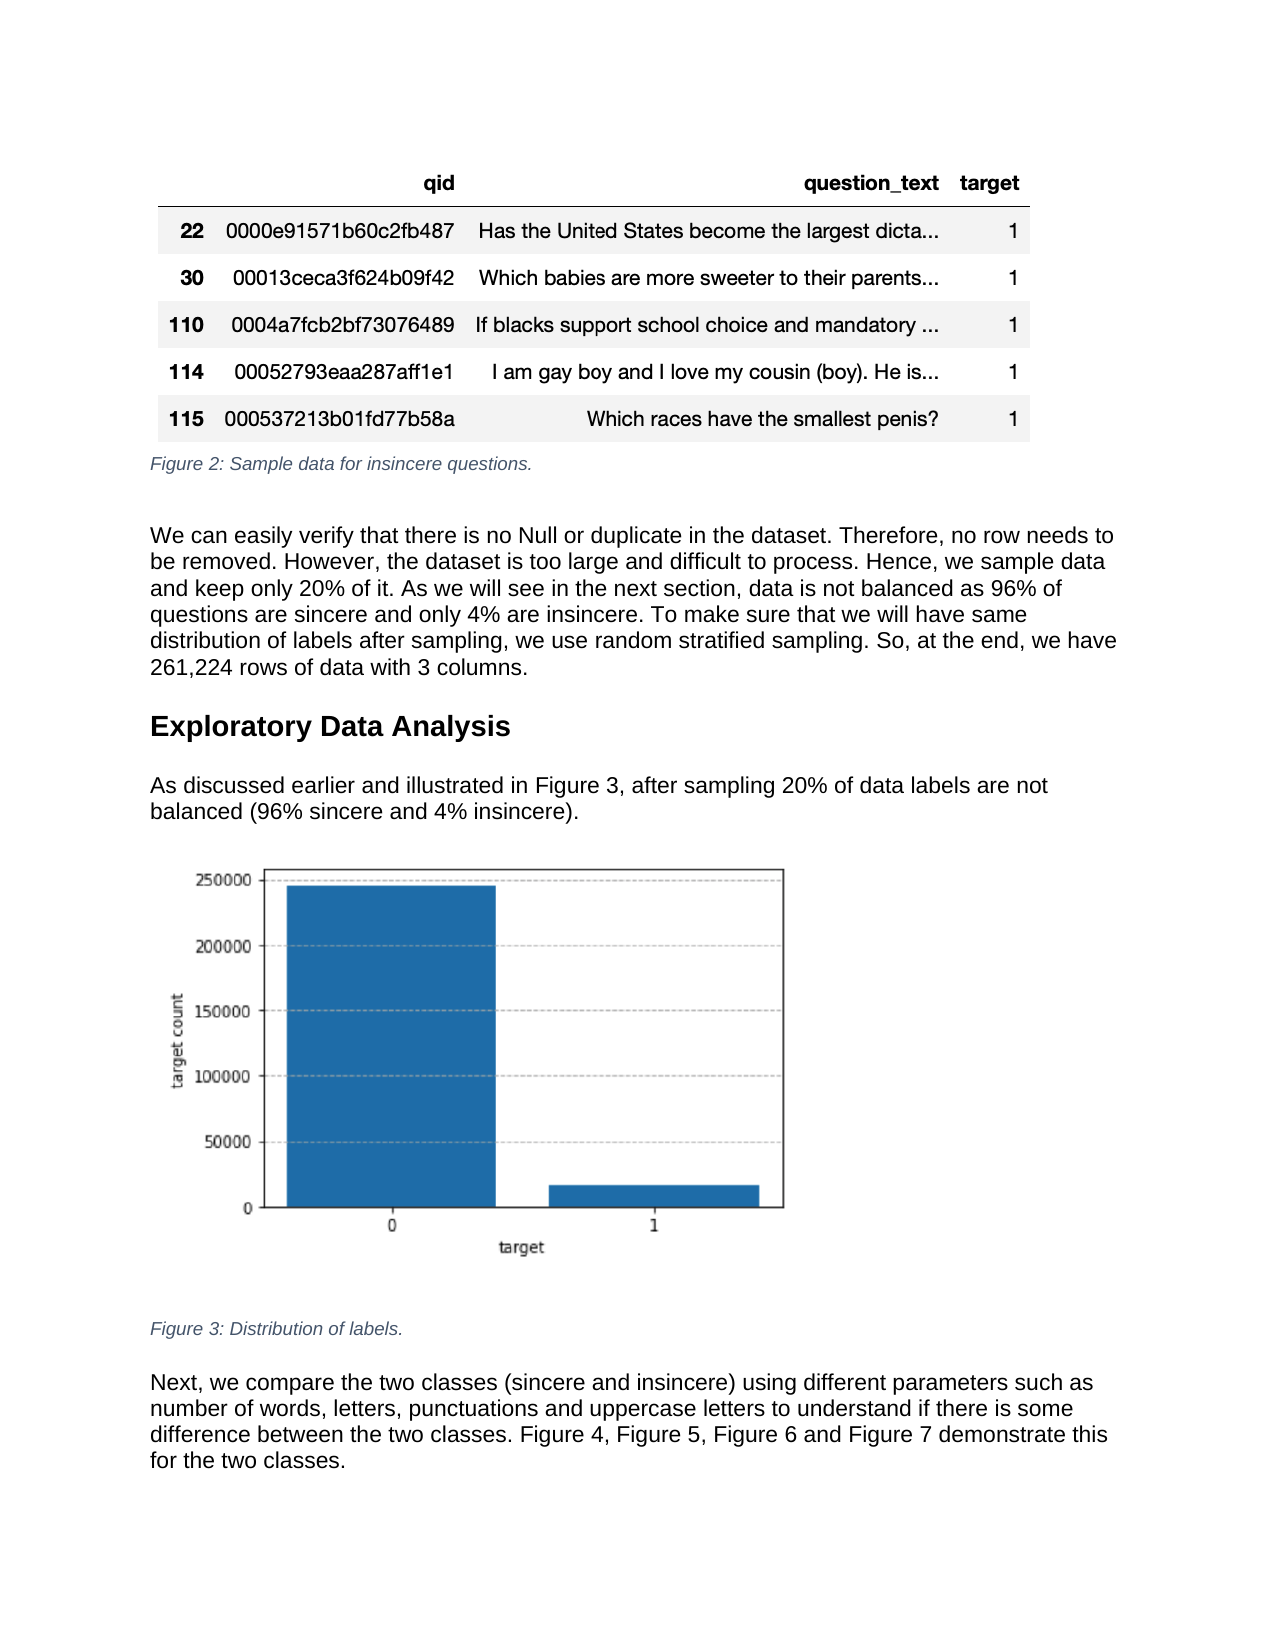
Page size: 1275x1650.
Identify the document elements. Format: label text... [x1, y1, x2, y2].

text Figure 2: Sample data for insincere questions. [150, 453, 1125, 474]
text Exploratory Data Analysis [150, 709, 1125, 743]
text We can easily verify that there is no Null or duplicate in the dataset. Therefore, no row needs to be removed. However, the dataset is too large and difficult to process. Hence, we sample data and keep only 20% of it. As we will see in the next section, data is not balanced as 96% of questions are sincere and only 4% are insincere. To make sure that we will have same distribution of labels after sampling, we use random stratified sampling. So, at the end, we have 261,224 rows of data with 3 columns. [150, 522, 1125, 680]
picture [150, 150, 1044, 453]
text As discussed earlier and illustrated in Figure 3, after sampling 20% of data labels are not balanced (96% sincere and 4% insincere). [150, 772, 1125, 824]
text Next, we compare the two classes (sincere and insincere) using different parameters such as number of words, letters, punctuations and uppercase letters to understand if there is some difference between the two classes. Figure 4, Figure 5, Figure 6 and Figure 7 demonstrate this for the two classes. [150, 1368, 1125, 1474]
picture [150, 853, 841, 1289]
text Figure 3: Distribution of labels. [150, 1318, 1125, 1339]
